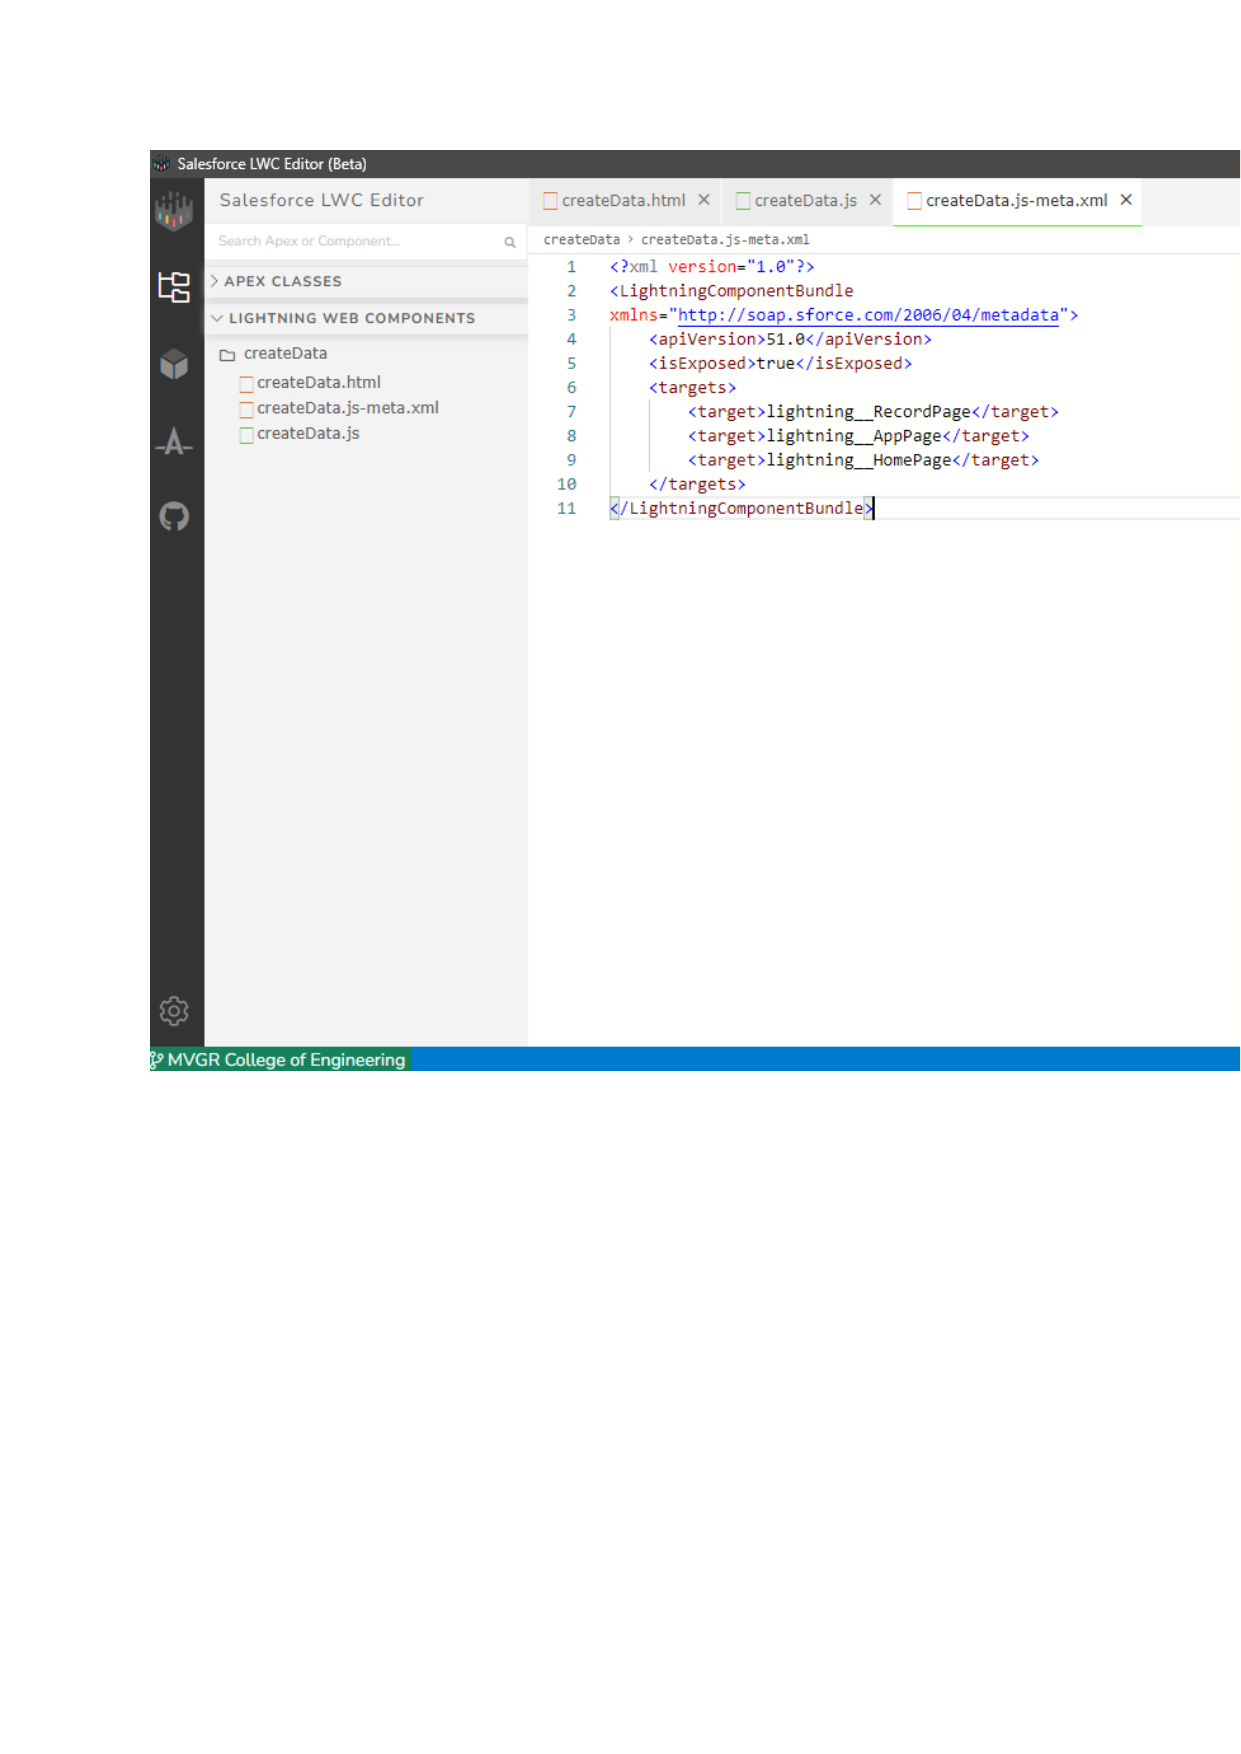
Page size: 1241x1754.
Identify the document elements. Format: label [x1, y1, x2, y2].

picture [150, 150, 1241, 1071]
